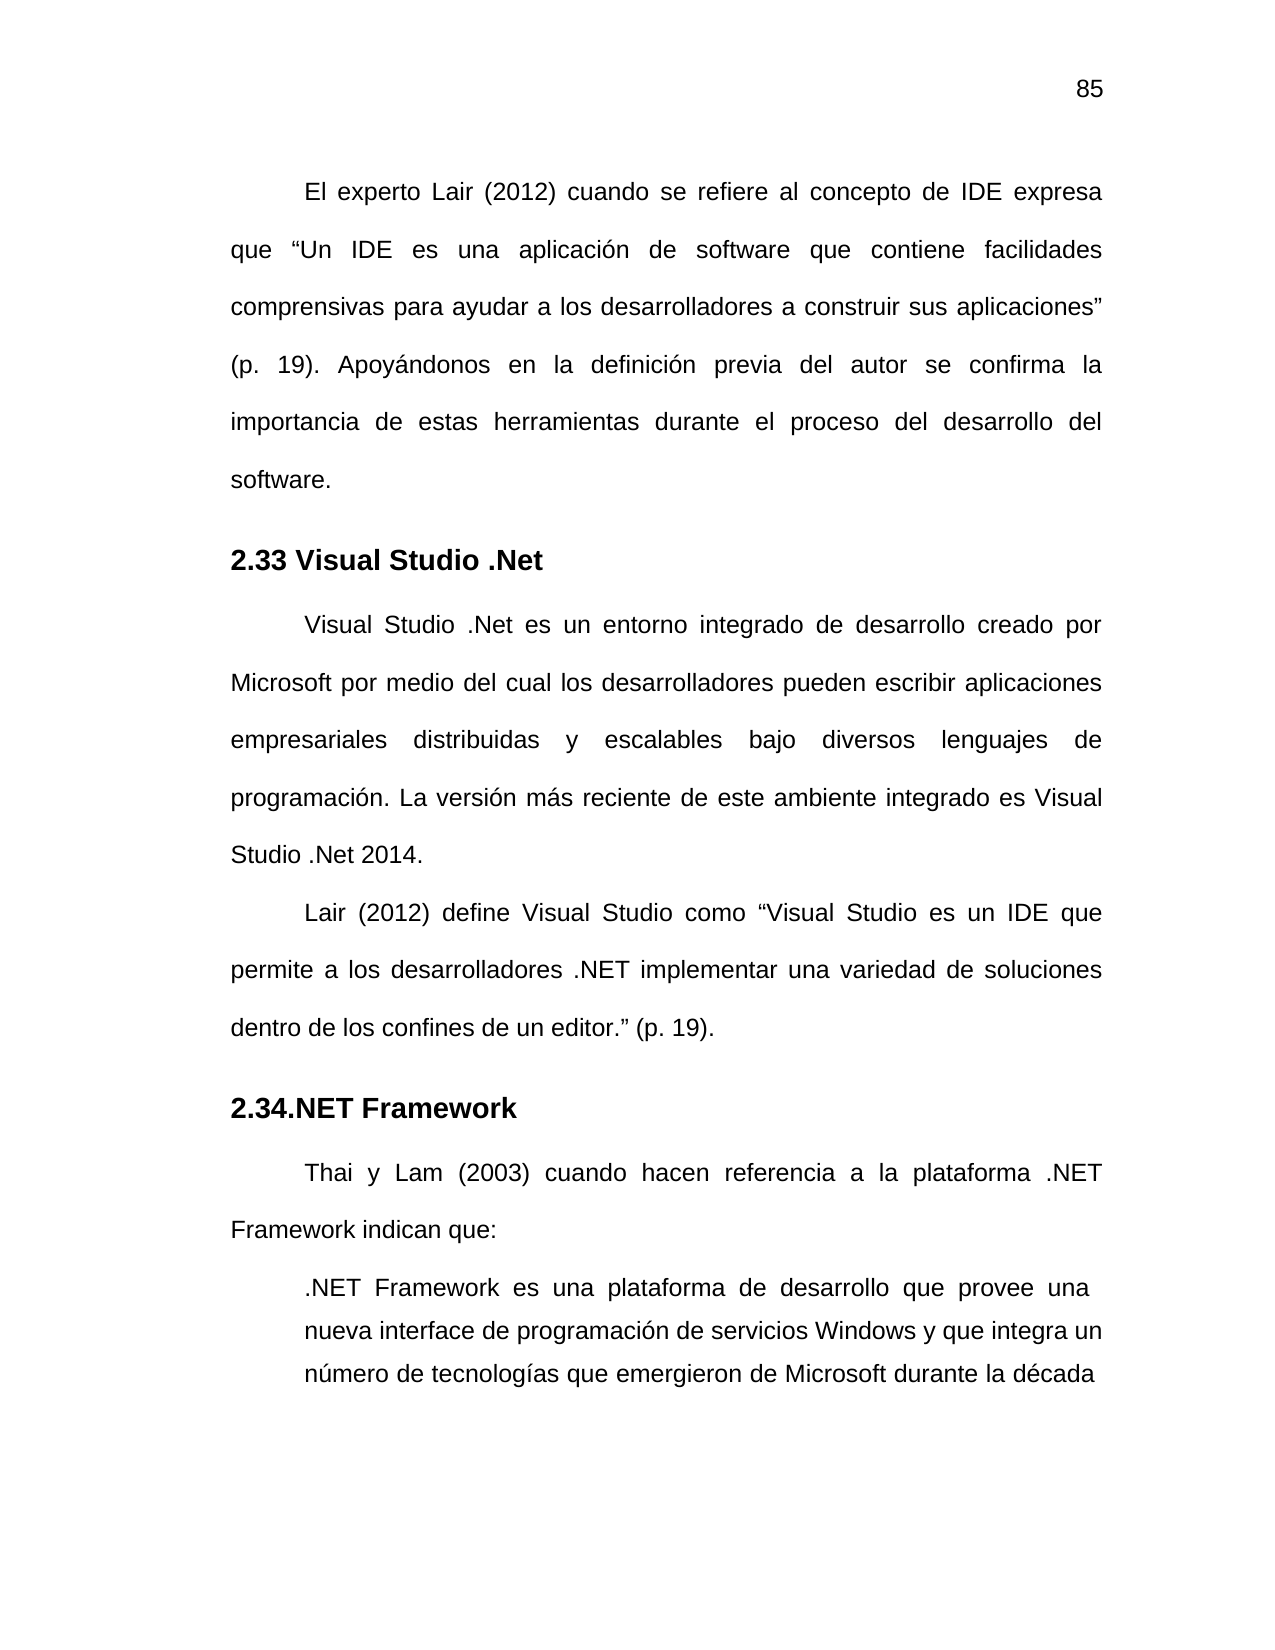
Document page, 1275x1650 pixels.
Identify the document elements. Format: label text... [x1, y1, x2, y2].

text El experto Lair (2012) cuando se refiere al concepto de IDE expresa que “Un IDE es una aplicación de software que contiene facilidades comprensivas para ayudar a los desarrolladores a construir sus aplicaciones” (p. 19). Apoyándonos en la definición previa del autor se confirma la importancia de estas herramientas durante el proceso del desarrollo del software. [230, 177, 1104, 493]
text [230, 1273, 1104, 1388]
text Visual Studio .Net es un entorno integrado de desarrollo creado por Microsoft por medio del cual los desarrolladores pueden escribir aplicaciones empresariales distribuidas y escalables bajo diversos lenguajes de programación. La versión más reciente de este ambiente integrado es Visual Studio .Net 2014. [230, 610, 1104, 869]
text Lair (2012) define Visual Studio como “Visual Studio es un IDE que permite a los desarrolladores .NET implementar una variedad de soluciones dentro de los confines de un editor.” (p. 19). [230, 898, 1104, 1041]
subtitle 2.34.NET Framework [230, 1091, 1104, 1124]
text Thai y Lam (2003) cuando hacen referencia a la plataforma .NET Framework indican que: [230, 1158, 1104, 1244]
subtitle 2.33 Visual Studio .Net [230, 543, 1104, 577]
